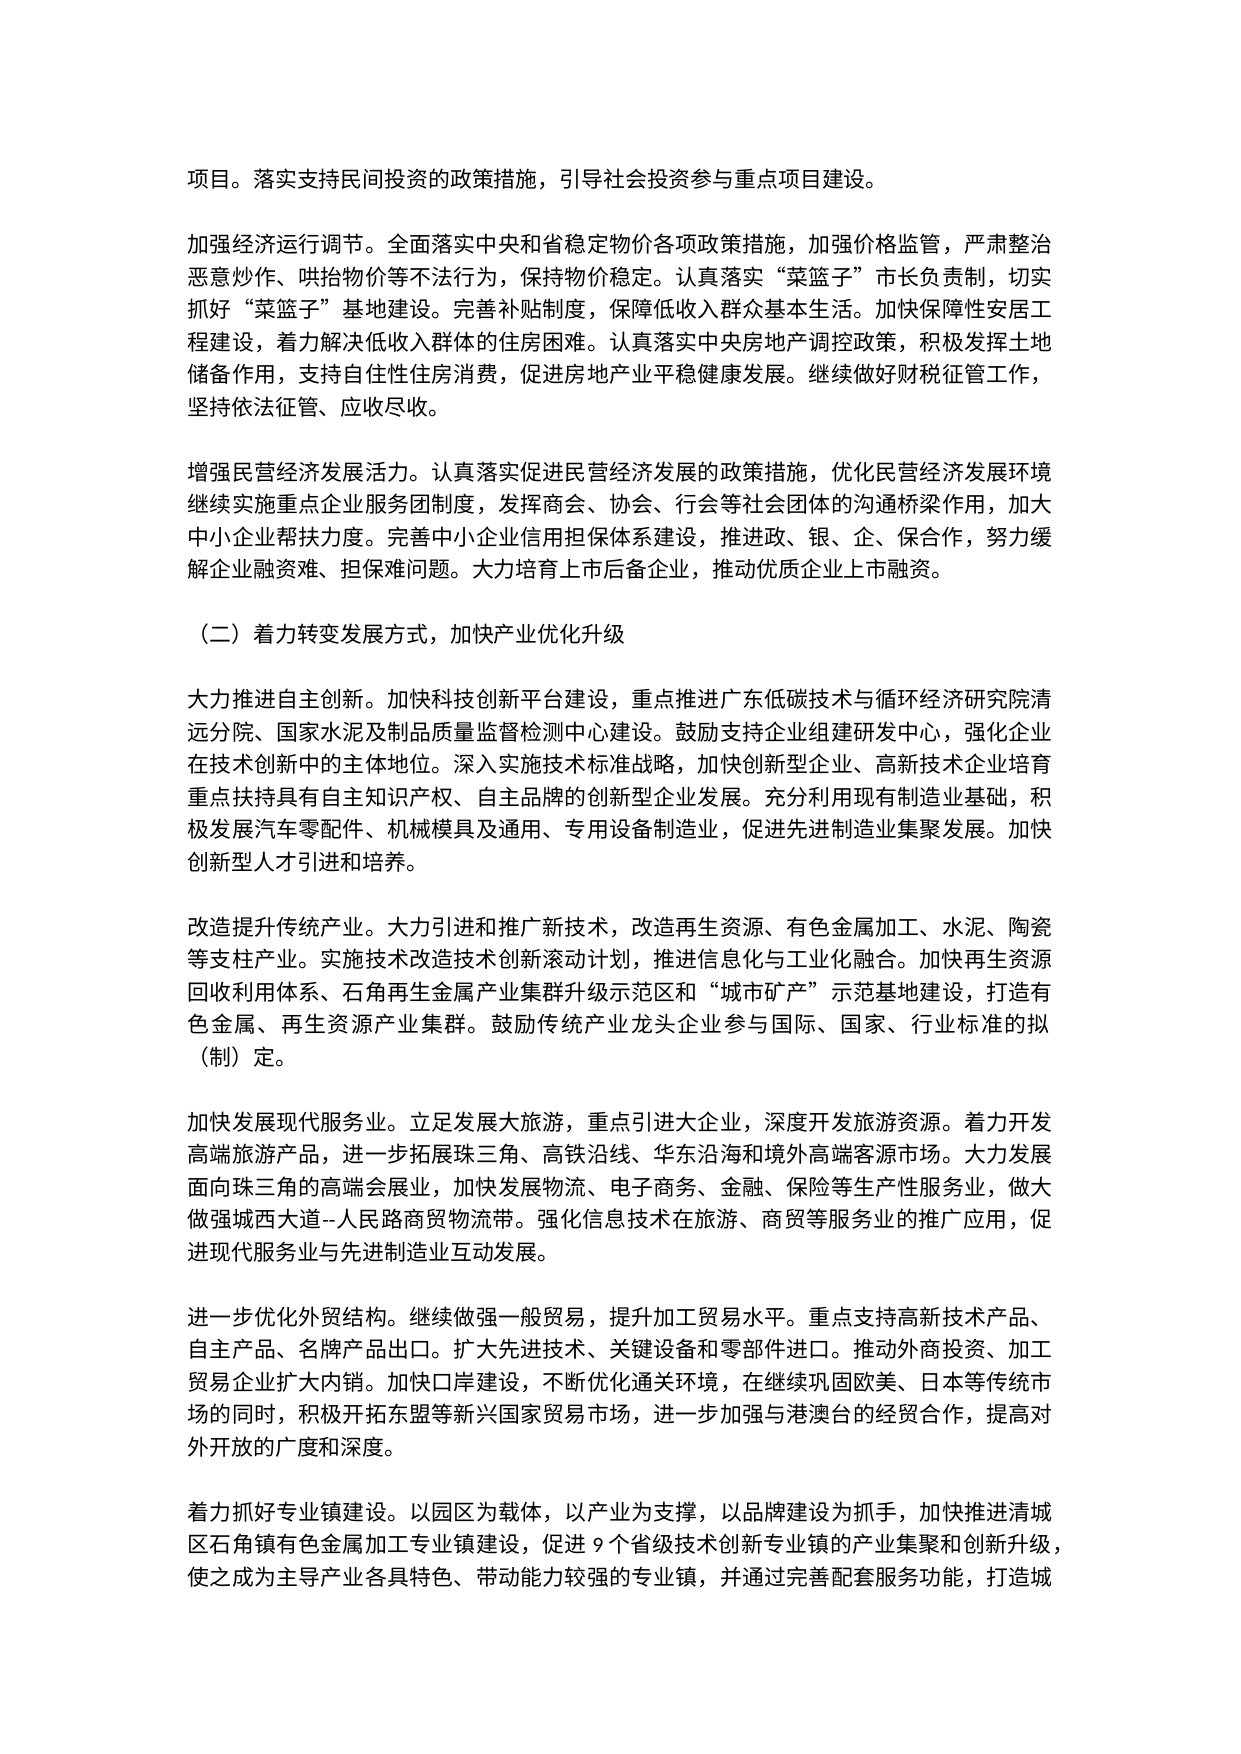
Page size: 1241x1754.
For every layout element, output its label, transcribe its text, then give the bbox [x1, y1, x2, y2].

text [187, 162, 1053, 194]
text （二）着力转变发展方式，加快产业优化升级 [187, 617, 1053, 649]
text 改造提升传统产业。大力引进和推广新技术，改造再生资源、有色金属加工、水泥、陶瓷等支柱产业。实施技术改造技术创新滚动计划，推进信息化与工业化融合。加快再生资源回收利用体系、石角再生金属产业集群升级示范区和“城市矿产”示范基地建设，打造有色金属、再生资源产业集群。鼓励传统产业龙头企业参与国际、国家、行业标准的拟（制）定。 [187, 909, 1053, 1072]
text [187, 1494, 1053, 1592]
text 加快发展现代服务业。立足发展大旅游，重点引进大企业，深度开发旅游资源。着力开发高端旅游产品，进一步拓展珠三角、高铁沿线、华东沿海和境外高端客源市场。大力发展面向珠三角的高端会展业，加快发展物流、电子商务、金融、保险等生产性服务业，做大做强城西大道--人民路商贸物流带。强化信息技术在旅游、商贸等服务业的推广应用，促进现代服务业与先进制造业互动发展。 [187, 1104, 1053, 1267]
text 增强民营经济发展活力。认真落实促进民营经济发展的政策措施，优化民营经济发展环境。继续实施重点企业服务团制度，发挥商会、协会、行会等社会团体的沟通桥梁作用，加大中小企业帮扶力度。完善中小企业信用担保体系建设，推进政、银、企、保合作，努力缓解企业融资难、担保难问题。大力培育上市后备企业，推动优质企业上市融资。 [187, 454, 1053, 584]
text 大力推进自主创新。加快科技创新平台建设，重点推进广东低碳技术与循环经济研究院清远分院、国家水泥及制品质量监督检测中心建设。鼓励支持企业组建研发中心，强化企业在技术创新中的主体地位。深入实施技术标准战略，加快创新型企业、高新技术企业培育，重点扶持具有自主知识产权、自主品牌的创新型企业发展。充分利用现有制造业基础，积极发展汽车零配件、机械模具及通用、专用设备制造业，促进先进制造业集聚发展。加快创新型人才引进和培养。 [187, 682, 1053, 877]
text 加强经济运行调节。全面落实中央和省稳定物价各项政策措施，加强价格监管，严肃整治恶意炒作、哄抬物价等不法行为，保持物价稳定。认真落实“菜篮子”市长负责制，切实抓好“菜篮子”基地建设。完善补贴制度，保障低收入群众基本生活。加快保障性安居工程建设，着力解决低收入群体的住房困难。认真落实中央房地产调控政策，积极发挥土地储备作用，支持自住性住房消费，促进房地产业平稳健康发展。继续做好财税征管工作，坚持依法征管、应收尽收。 [187, 227, 1053, 422]
text 进一步优化外贸结构。继续做强一般贸易，提升加工贸易水平。重点支持高新技术产品、自主产品、名牌产品出口。扩大先进技术、关键设备和零部件进口。推动外商投资、加工贸易企业扩大内销。加快口岸建设，不断优化通关环境，在继续巩固欧美、日本等传统市场的同时，积极开拓东盟等新兴国家贸易市场，进一步加强与港澳台的经贸合作，提高对外开放的广度和深度。 [187, 1299, 1053, 1462]
